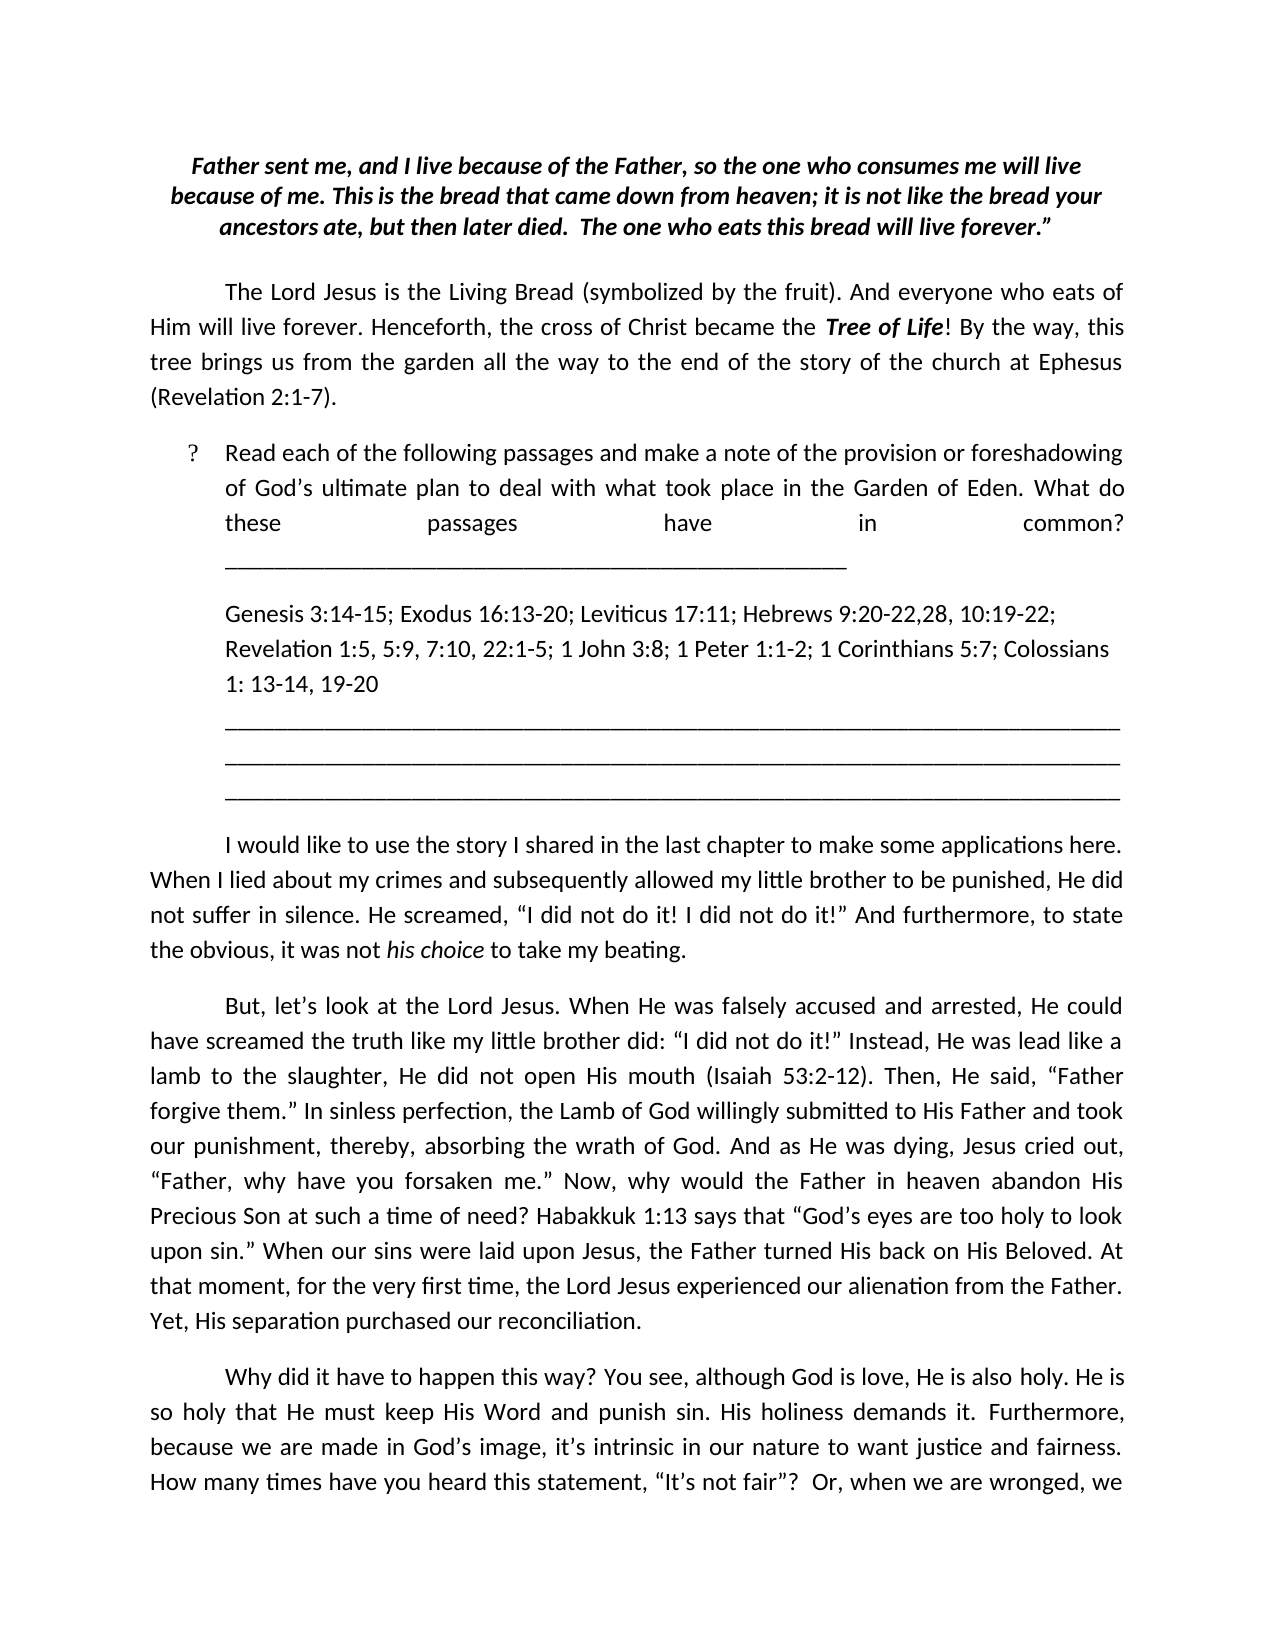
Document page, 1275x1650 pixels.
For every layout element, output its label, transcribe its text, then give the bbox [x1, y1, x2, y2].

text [150, 150, 1125, 242]
text But, let’s look at the Lord Jesus. When He was falsely accused and arrested, He could have screamed the truth like my little brother did: “I did not do it!” Instead, He was lead like a lamb to the slaughter, He did not open His mouth (Isaiah 53:2-12). Then, He said, “Father forgive them.” In sinless perfection, the Lamb of God willingly submitted to His Father and took our punishment, thereby, absorbing the wrath of God. And as He was dying, Jesus cried out, “Father, why have you forsaken me.” Now, why would the Father in heaven abandon His Precious Son at such a time of need? Habakkuk 1:13 says that “God’s eyes are too holy to look upon sin.” When our sins were laid upon Jesus, the Father turned His back on His Beloved. At that moment, for the very first time, the Lord Jesus experienced our alienation from the Father. Yet, His separation purchased our reconciliation. [150, 990, 1125, 1335]
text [150, 1361, 1125, 1496]
text The Lord Jesus is the Living Bread (symbolized by the fruit). And everyone who eats of Him will live forever. Henceforth, the cross of Christ became the Tree of Life! By the way, this tree brings us from the garden all the way to the end of the story of the church at Ephesus (Revelation 2:1-7). [150, 277, 1125, 412]
text Genesis 3:14-15; Exodus 16:13-20; Leviticus 17:11; Hebrews 9:20-22,28, 10:19-22; Revelation 1:5, 5:9, 7:10, 22:1-5; 1 John 3:8; 1 Peter 1:1-2; 1 Corinthians 5:7; Colossians 1: 13-14, 19-20 ________________________________________________________________________________________________________________________________________________________________________________________________________________________ [225, 598, 1125, 804]
list Read each of the following passages and make a note of the provision or foreshadowing of God’s ultimate plan to deal with what took place in the Garden of Eden. What do these passages have in common? __________________________________________________ [187, 437, 1125, 573]
text I would like to use the story I shared in the last chapter to make some applications here. When I lied about my crimes and subsequently allowed my little brother to be punished, He did not suffer in silence. He screamed, “I did not do it! I did not do it!” And furthermore, to state the obvious, it was not his choice to take my beating. [150, 829, 1125, 964]
